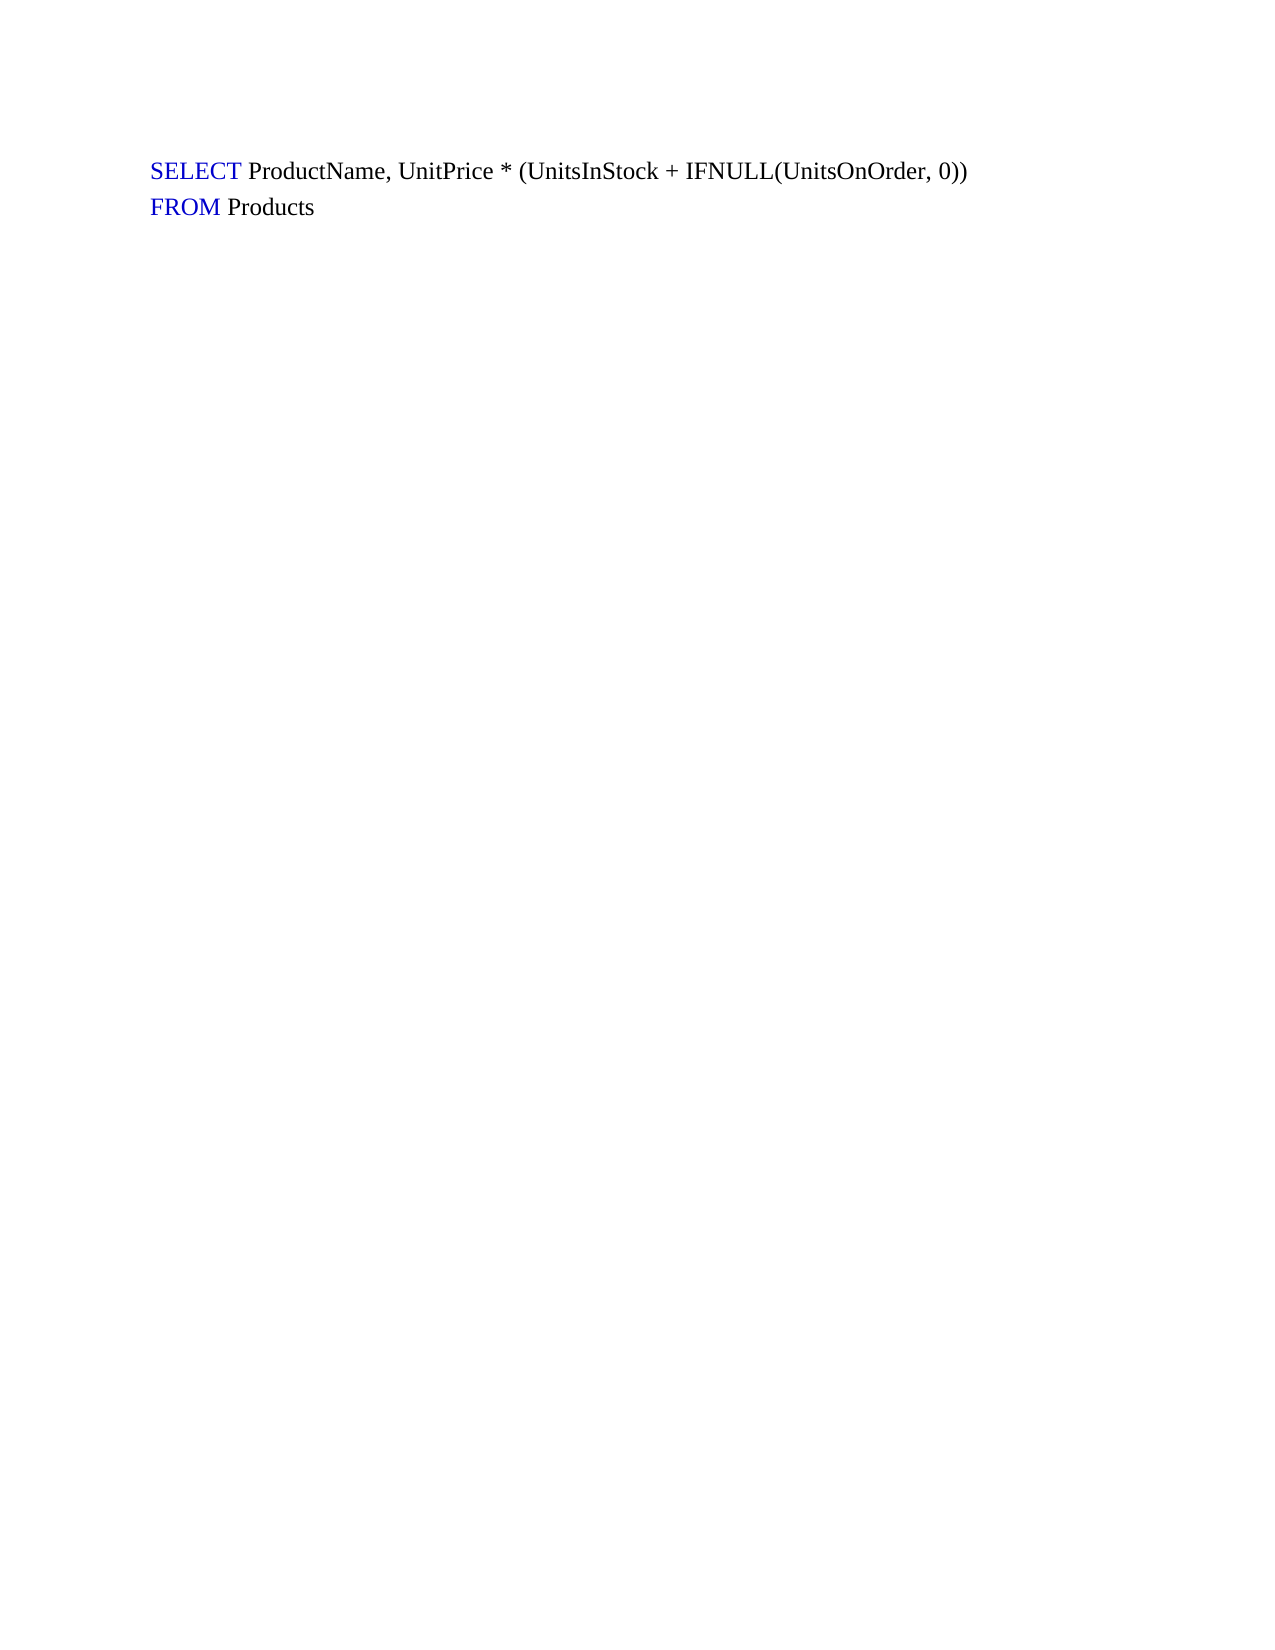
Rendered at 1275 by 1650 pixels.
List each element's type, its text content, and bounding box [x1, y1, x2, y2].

text SELECT ProductName, UnitPrice * (UnitsInStock + IFNULL(UnitsOnOrder, 0)) FROM Products [150, 150, 1125, 220]
